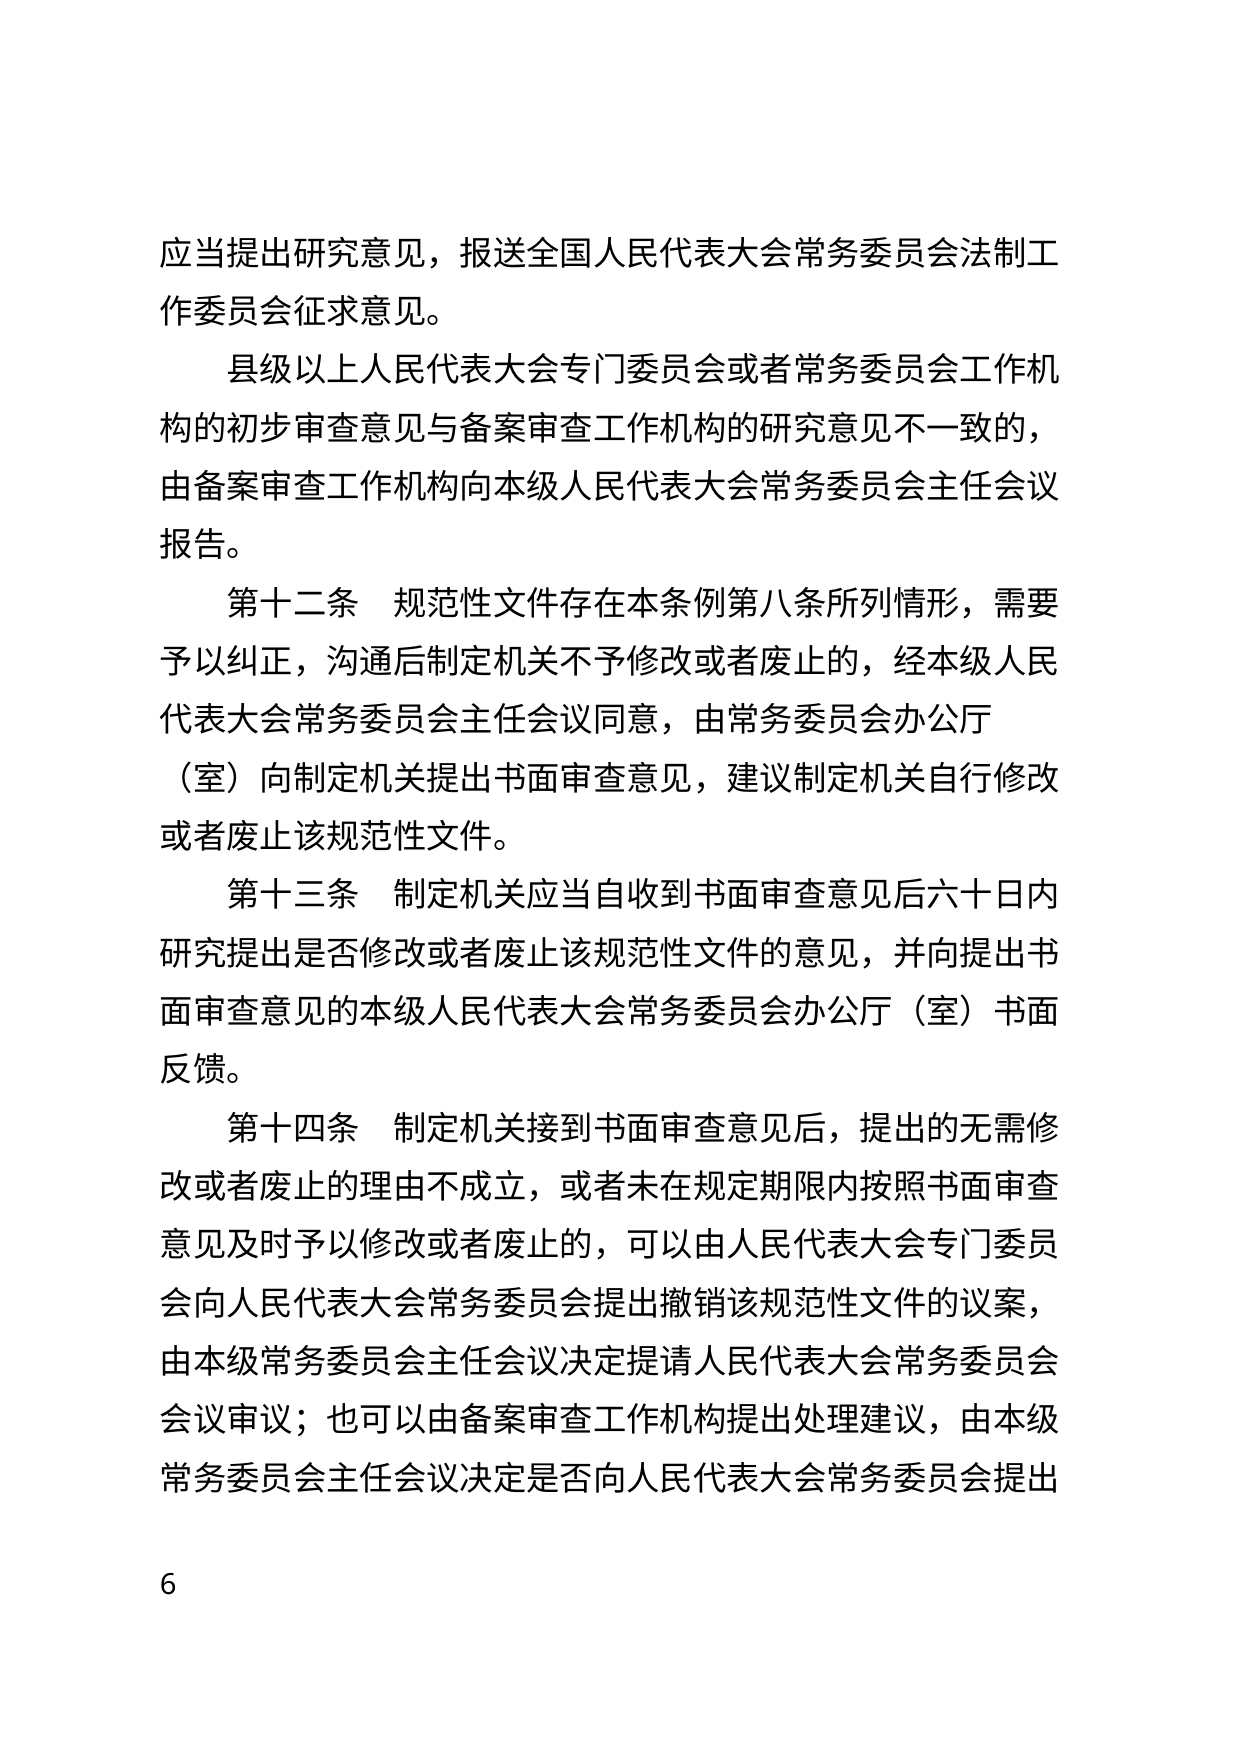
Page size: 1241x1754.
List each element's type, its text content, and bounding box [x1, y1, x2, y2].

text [159, 218, 1081, 335]
text 县级以上人民代表大会专门委员会或者常务委员会工作机构的初步审查意见与备案审查工作机构的研究意见不一致的，由备案审查工作机构向本级人民代表大会常务委员会主任会议报告。 [159, 335, 1081, 568]
text 第十二条 规范性文件存在本条例第八条所列情形，需要予以纠正，沟通后制定机关不予修改或者废止的，经本级人民代表大会常务委员会主任会议同意，由常务委员会办公厅（室）向制定机关提出书面审查意见，建议制定机关自行修改或者废止该规范性文件。 [159, 568, 1081, 860]
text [159, 1093, 1081, 1502]
text 第十三条 制定机关应当自收到书面审查意见后六十日内研究提出是否修改或者废止该规范性文件的意见，并向提出书面审查意见的本级人民代表大会常务委员会办公厅（室）书面反馈。 [159, 860, 1081, 1093]
